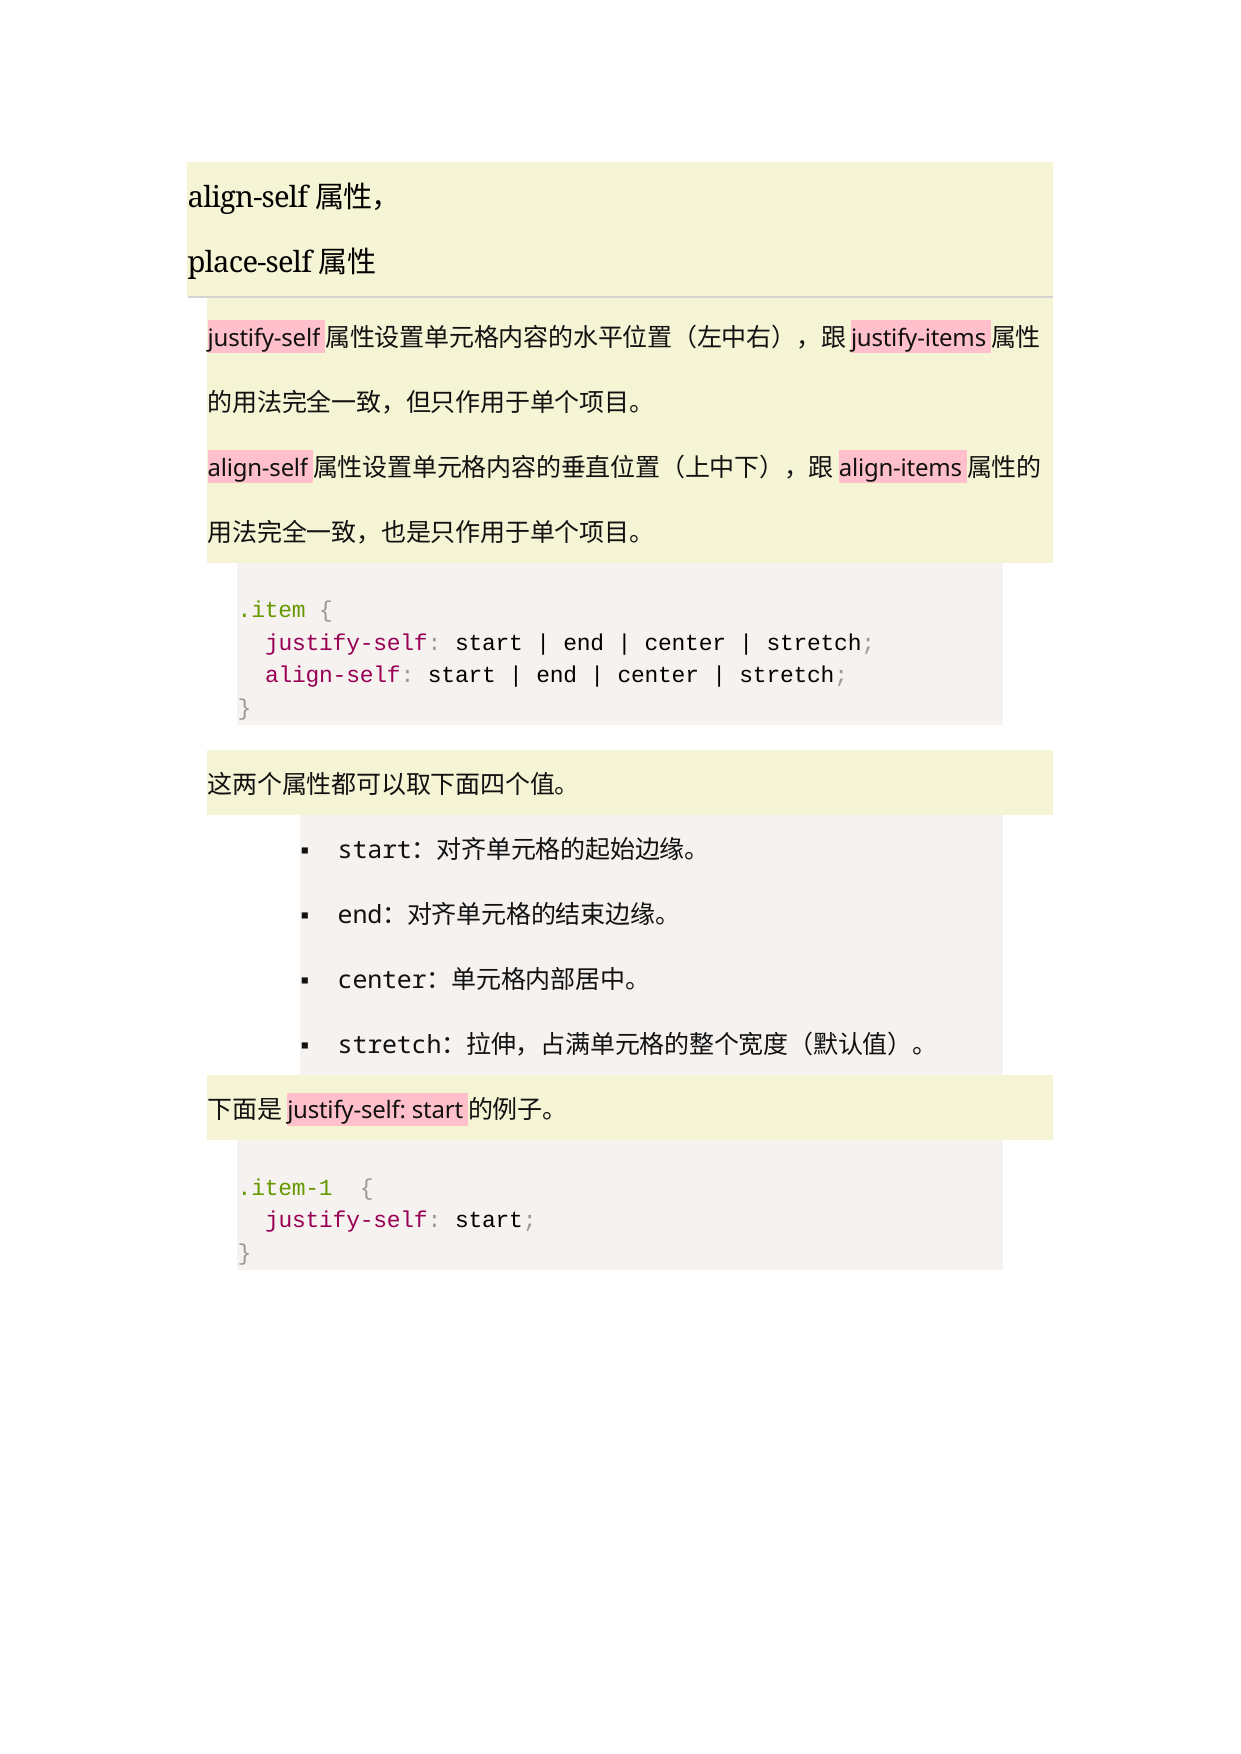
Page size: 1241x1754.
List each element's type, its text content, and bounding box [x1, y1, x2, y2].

text justify-self属性设置单元格内容的水平位置（左中右），跟justify-items属性的用法完全一致，但只作用于单个项目。 [207, 303, 1053, 433]
list end：对齐单元格的结束边缘。 [300, 880, 1003, 945]
text align-self属性设置单元格内容的垂直位置（上中下），跟align-items属性的用法完全一致，也是只作用于单个项目。 [207, 433, 1053, 563]
text .item { [237, 595, 1003, 628]
text align-self: start | end | center | stretch; [237, 660, 1003, 693]
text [187, 162, 1053, 298]
list start：对齐单元格的起始边缘。 [300, 815, 1003, 880]
text justify-self: start; [237, 1205, 1003, 1238]
list stretch：拉伸，占满单元格的整个宽度（默认值）。 [300, 1010, 1003, 1075]
text } [237, 693, 1003, 725]
text justify-self: start | end | center | stretch; [237, 628, 1003, 660]
text .item-1 { [237, 1173, 1003, 1205]
text 这两个属性都可以取下面四个值。 [207, 750, 1053, 815]
list center：单元格内部居中。 [300, 945, 1003, 1010]
text } [237, 1238, 1003, 1270]
text 下面是justify-self: start的例子。 [207, 1075, 1053, 1140]
